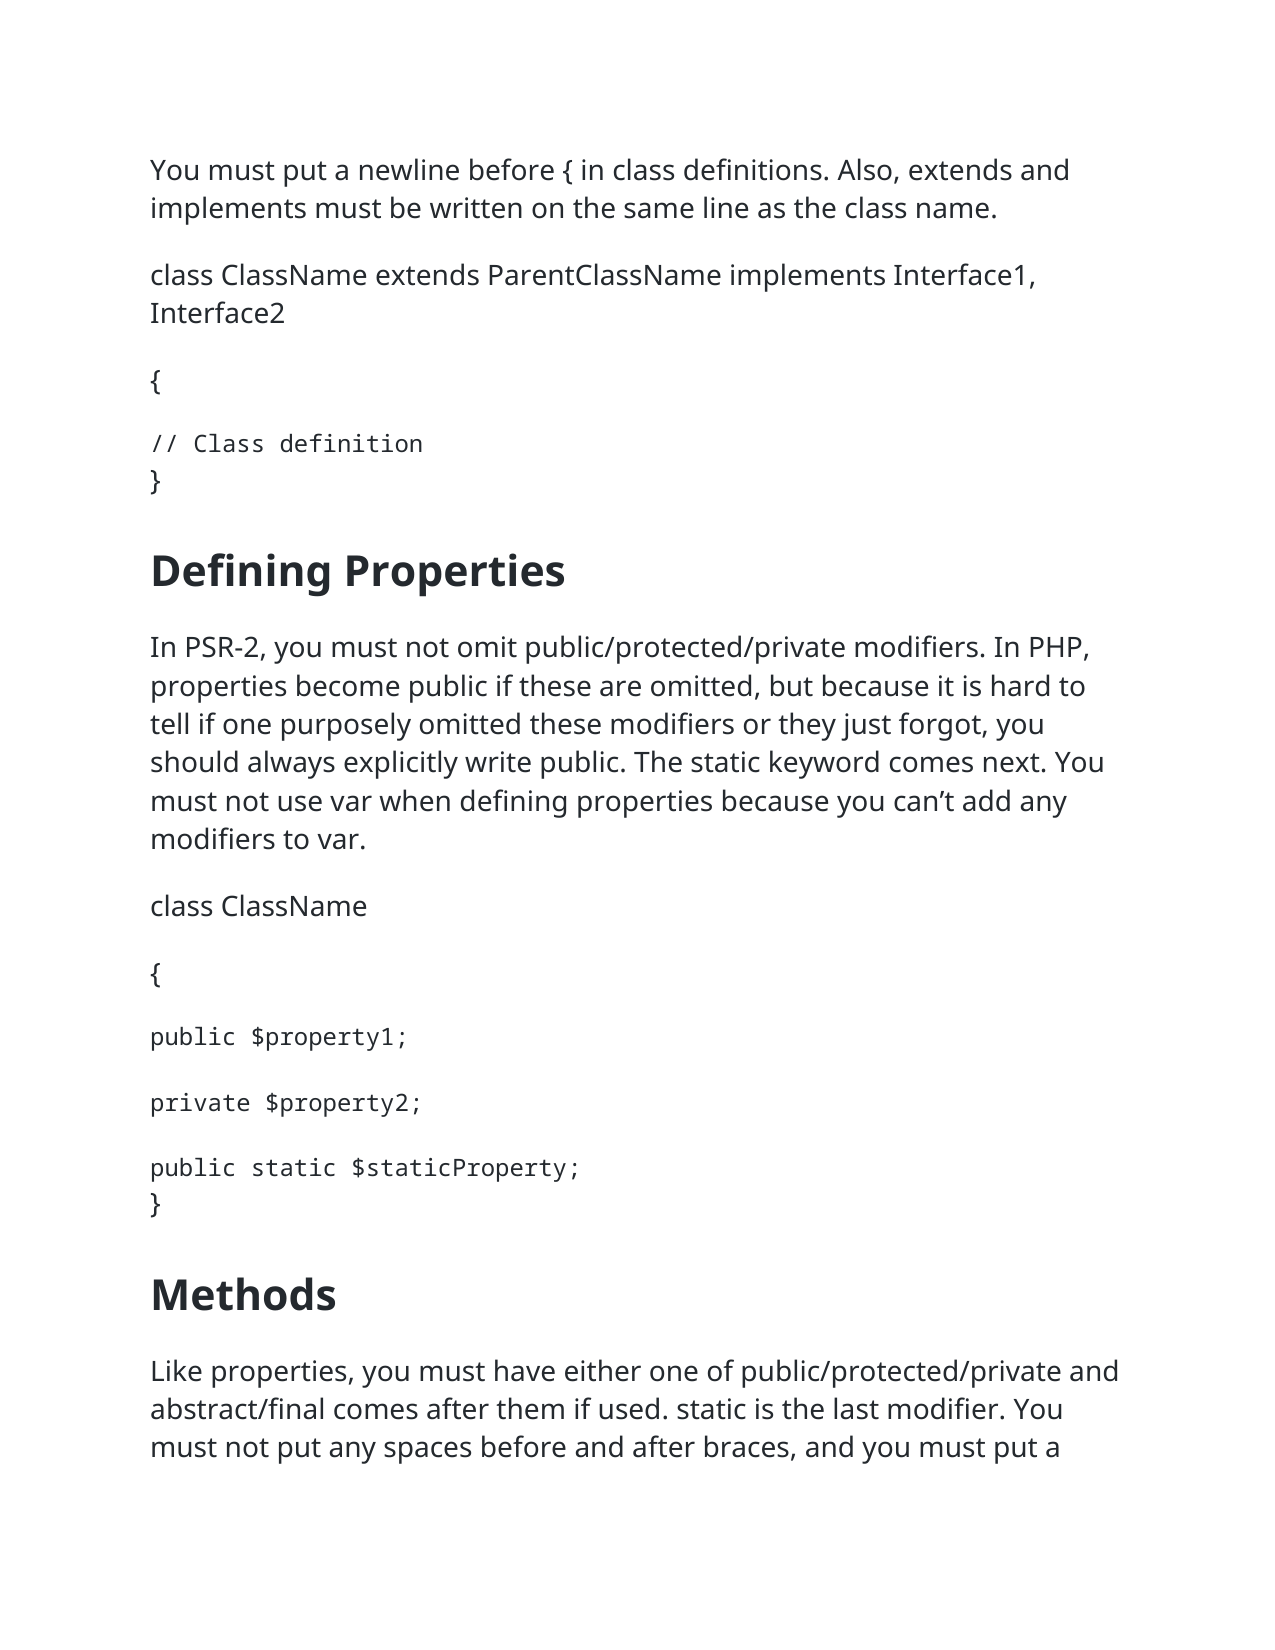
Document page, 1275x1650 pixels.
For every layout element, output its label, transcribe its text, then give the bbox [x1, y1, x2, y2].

text class ClassName extends ParentClassName implements Interface1, Interface2 [150, 255, 1125, 332]
text Methods [150, 1264, 1125, 1322]
text } [150, 460, 1125, 498]
text In PSR-2, you must not omit public/protected/private modifiers. In PHP, properties become public if these are omitted, but because it is hard to tell if one purposely omitted these modifiers or they just forgot, you should always explicitly write public. The static keyword comes next. You must not use var when defining properties because you can’t add any modifiers to var. [150, 628, 1125, 858]
text private $property2; [150, 1085, 1125, 1118]
text Defining Properties [150, 541, 1125, 599]
text // Class definition [150, 427, 1125, 460]
text public static $staticProperty; [150, 1151, 1125, 1183]
text public $property1; [150, 1020, 1125, 1053]
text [150, 1351, 1125, 1466]
text class ClassName [150, 886, 1125, 925]
text { [150, 360, 1125, 399]
text You must put a newline before { in class definitions. Also, extends and implements must be written on the same line as the class name. [150, 150, 1125, 227]
text } [150, 1183, 1125, 1221]
text { [150, 953, 1125, 992]
